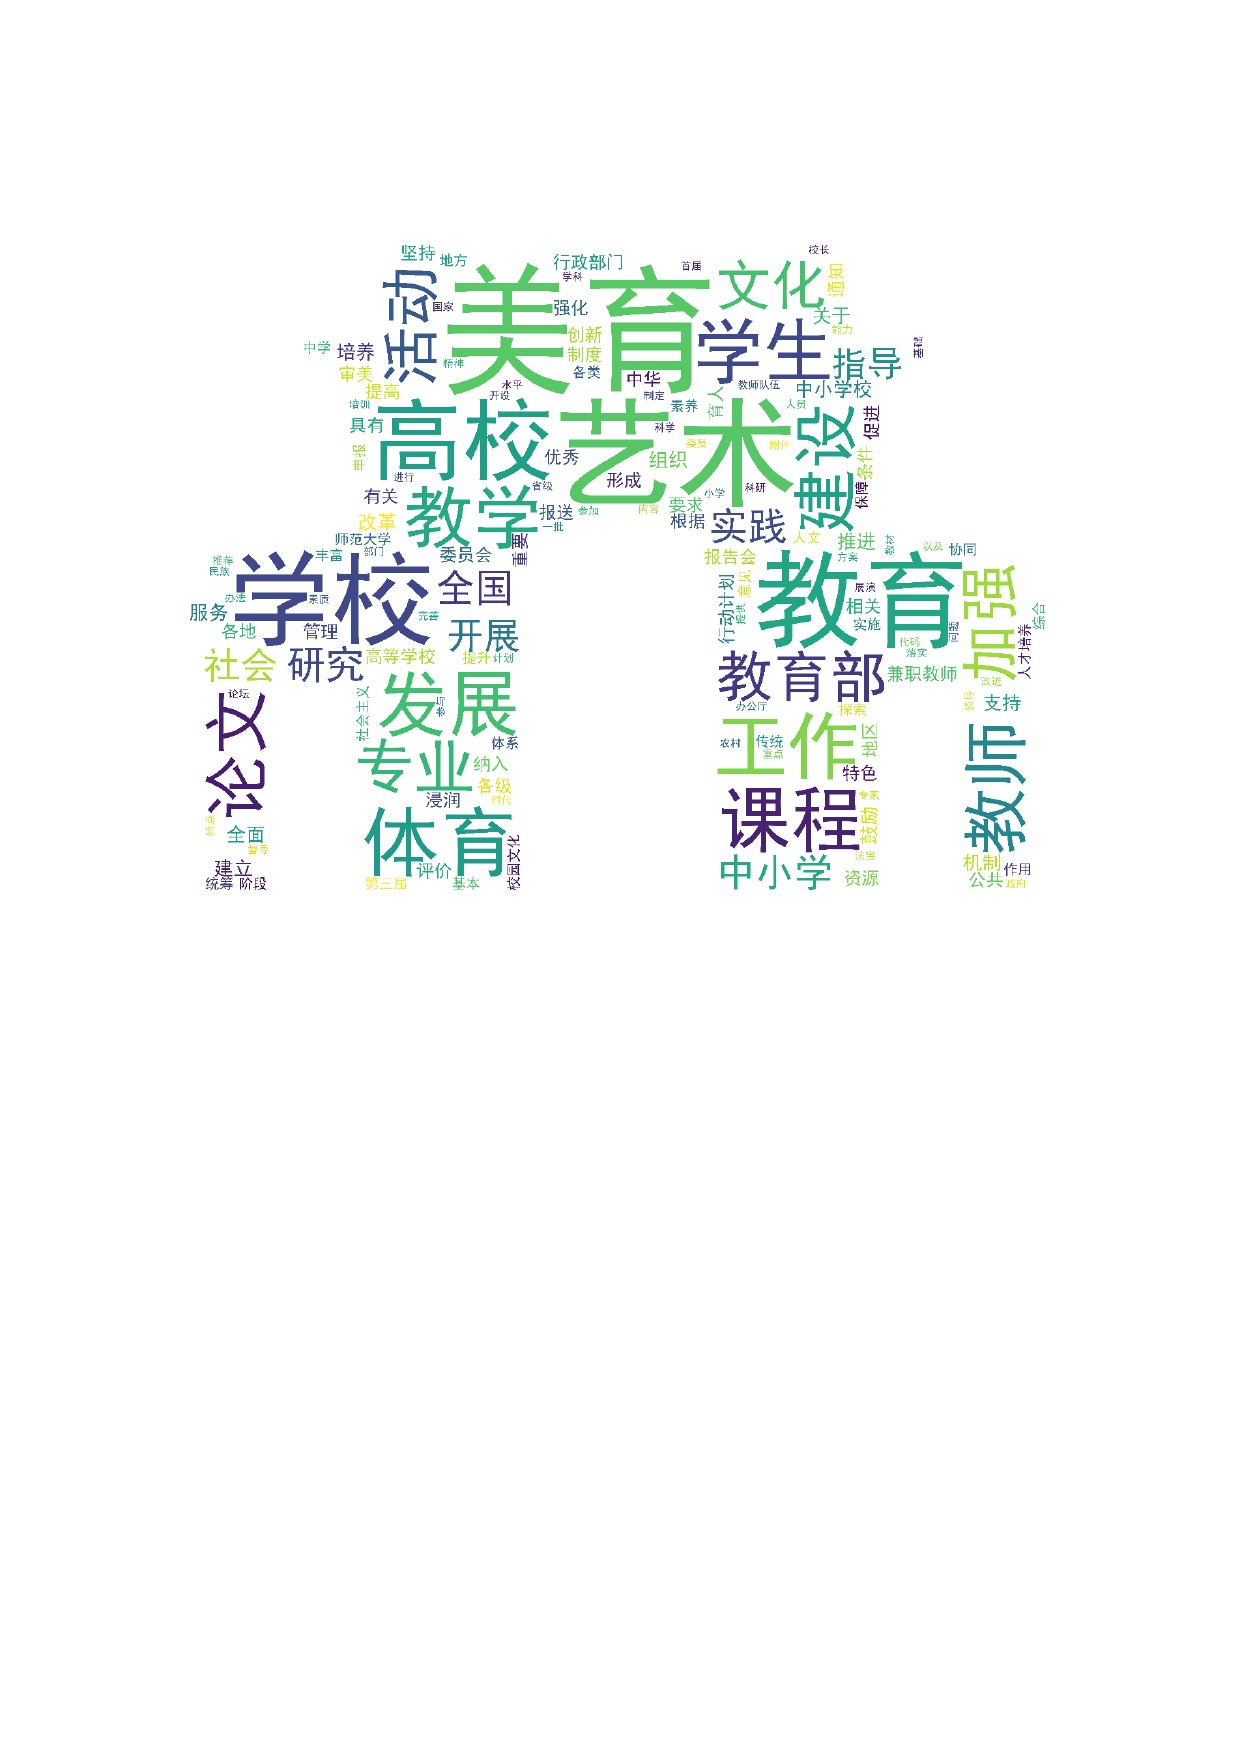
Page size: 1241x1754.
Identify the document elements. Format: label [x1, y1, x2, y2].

picture [187, 162, 1053, 896]
